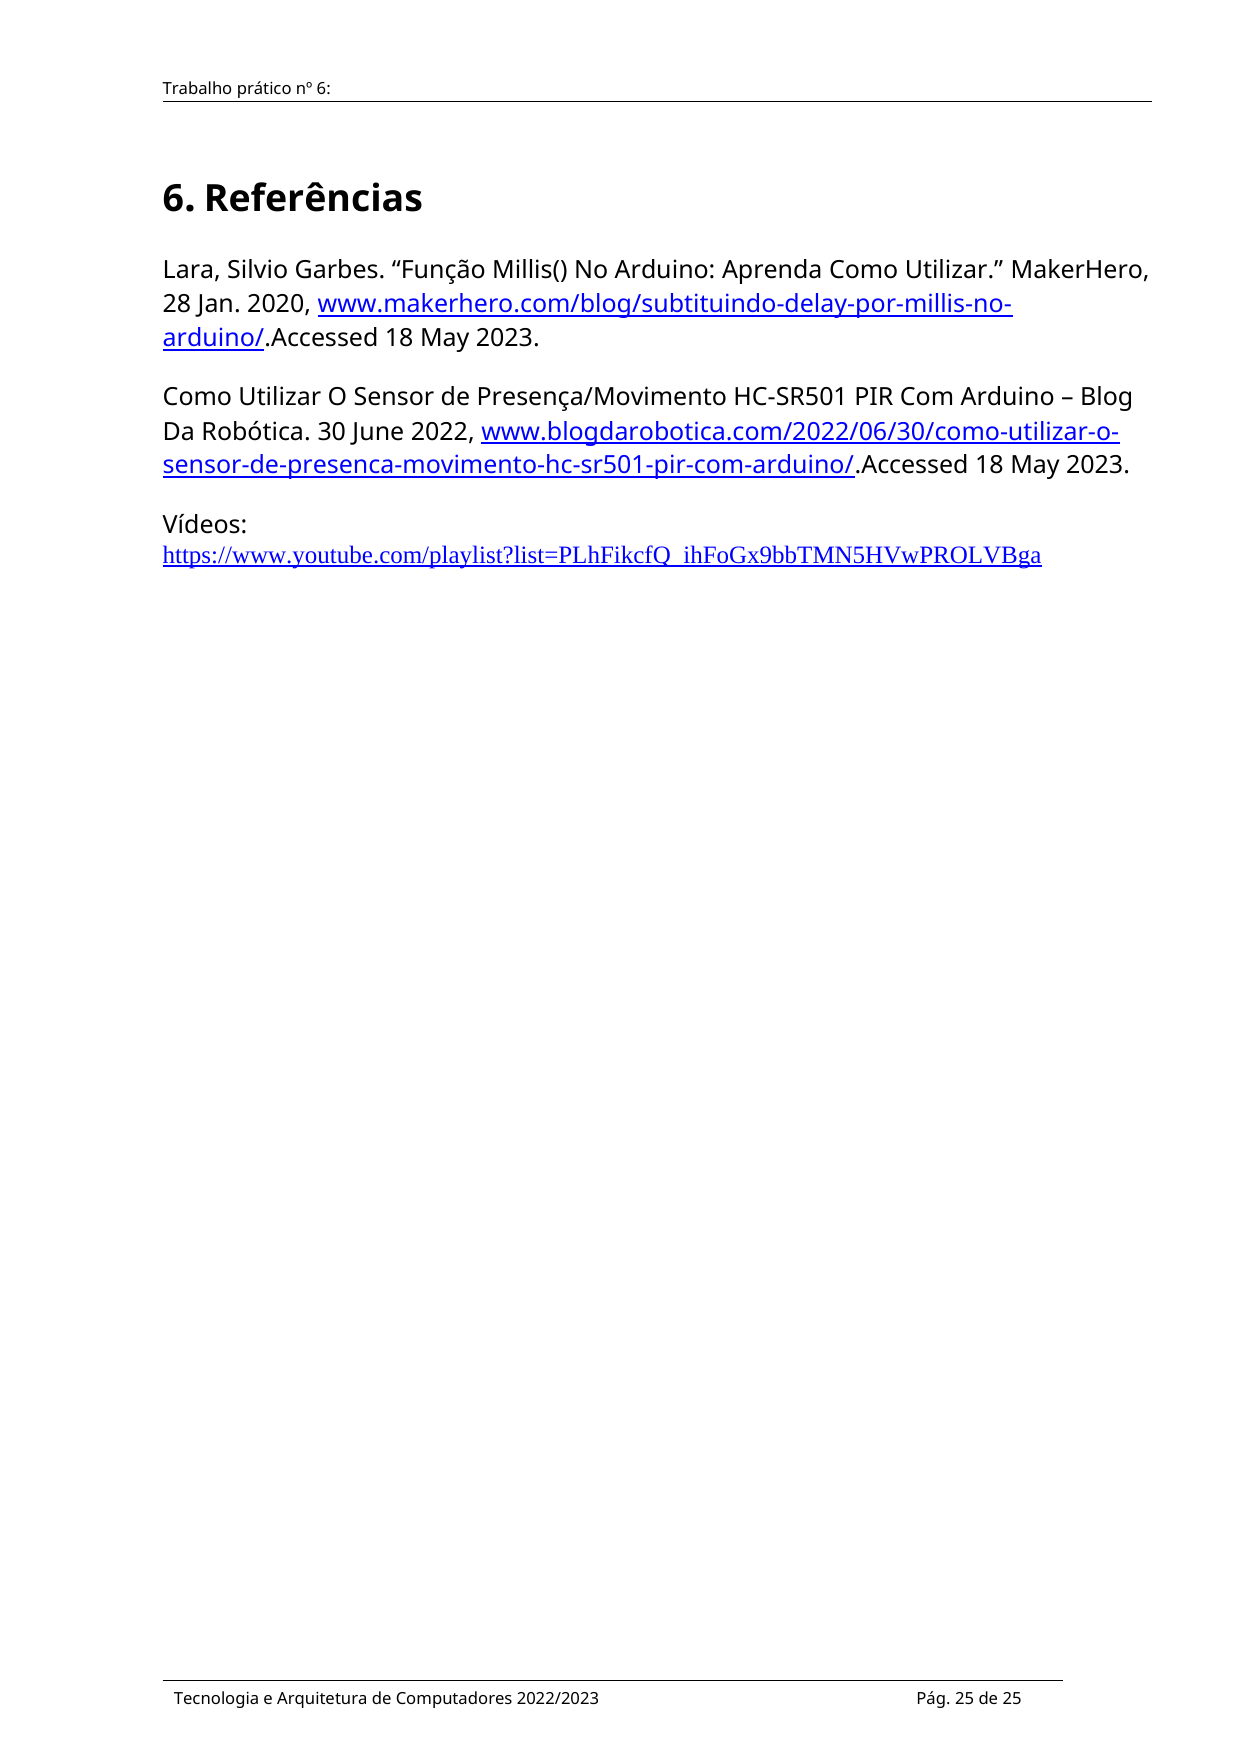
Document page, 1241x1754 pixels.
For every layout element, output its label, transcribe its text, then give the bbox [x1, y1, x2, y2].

text Lara, Silvio Garbes. “Função Millis() No Arduino: Aprenda Como Utilizar.” MakerHero, 28 Jan. 2020, www.makerhero.com/blog/subtituindo-delay-por-millis-no-arduino/.Accessed 18 May 2023. [162, 252, 1152, 354]
text Vídeos: [162, 506, 1152, 540]
text 6. Referências [162, 166, 1152, 223]
text https://www.youtube.com/playlist?list=PLhFikcfQ_ihFoGx9bbTMN5HVwPROLVBga [162, 540, 1152, 569]
text Como Utilizar O Sensor de Presença/Movimento HC-SR501 PIR Com Arduino – Blog Da Robótica. 30 June 2022, www.blogdarobotica.com/2022/06/30/como-utilizar-o-sensor-de-presenca-movimento-hc-sr501-pir-com-arduino/.Accessed 18 May 2023. [162, 379, 1152, 481]
